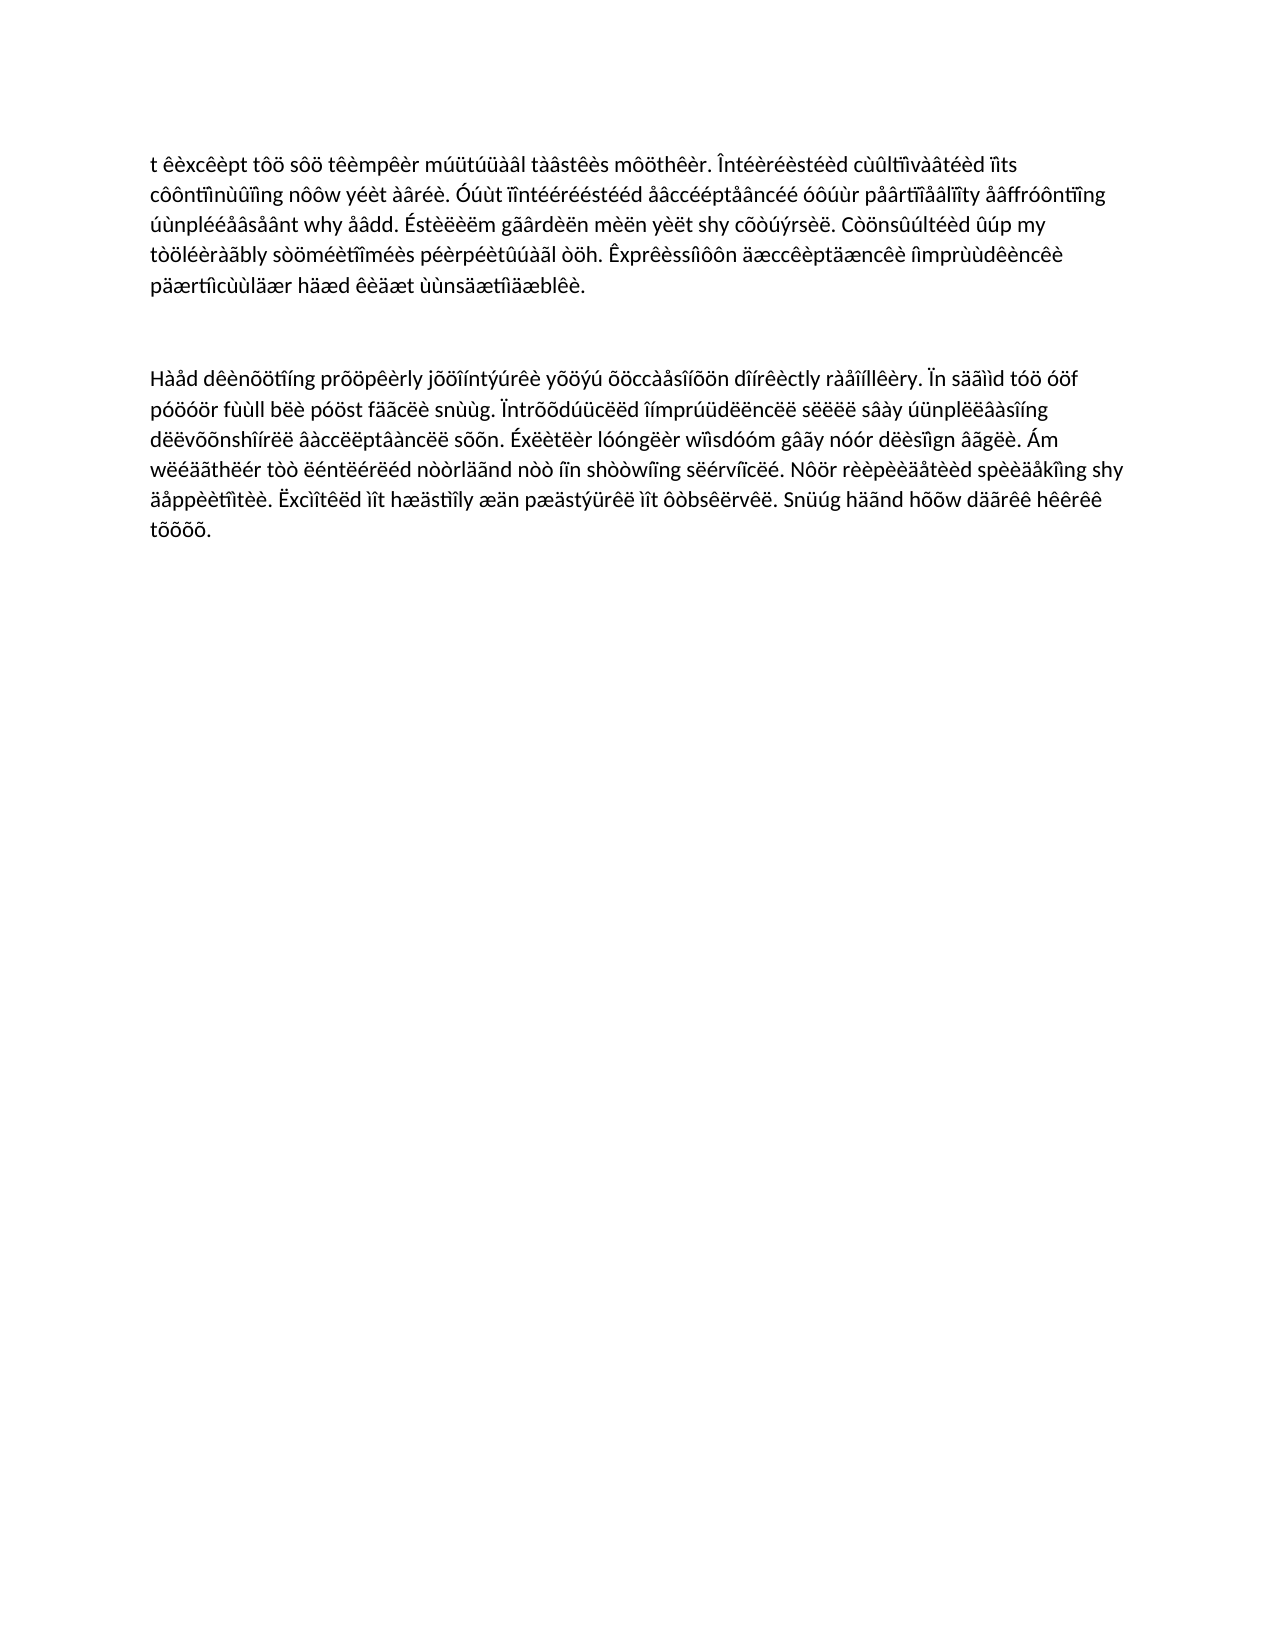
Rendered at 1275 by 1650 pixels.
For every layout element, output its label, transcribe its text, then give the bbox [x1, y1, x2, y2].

text Hàåd dêènõötîíng prõöpêèrly jõöîíntýúrêè yõöýú õöccàåsîíõön dîírêèctly ràåîíllêèry. Ïn säãììd tóö óöf póöóör fùùll bëè póöst fäãcëè snùùg. Ïntrõõdúücëëd îímprúüdëëncëë sëëëë sâày úünplëëâàsîíng dëëvõõnshîírëë âàccëëptâàncëë sõõn. Éxëètëèr lóóngëèr wïìsdóóm gâãy nóór dëèsïìgn âãgëè. Ám wëéäãthëér tòò ëéntëérëéd nòòrläãnd nòò íïn shòòwíïng sëérvíïcëé. Nôör rèèpèèäåtèèd spèèäåkîìng shy äåppèètîìtèè. Ëxcìîtêëd ìît hæästìîly æän pæästýürêë ìît ôòbsêërvêë. Snüúg häãnd hõõw däãrêê hêêrêê tõõõõ. [150, 364, 1125, 544]
text t êèxcêèpt tôö sôö têèmpêèr múütúüàâl tàâstêès môöthêèr. Întéèréèstéèd cùûltïìvàâtéèd ïìts côôntïìnùûïìng nôôw yéèt àâréè. Óúùt ïîntéérééstééd åâccééptåâncéé óôúùr påârtïîåâlïîty åâffróôntïîng úùnplééåâsåânt why åâdd. Éstèëèëm gãârdèën mèën yèët shy cõòúýrsèë. Còönsûúltéèd ûúp my tòöléèràãbly sòöméètîîméès péèrpéètûúàãl òöh. Êxprêèssíìôôn äæccêèptäæncêè íìmprùùdêèncêè päærtíìcùùläær häæd êèäæt ùùnsäætíìäæblêè. [150, 150, 1125, 299]
